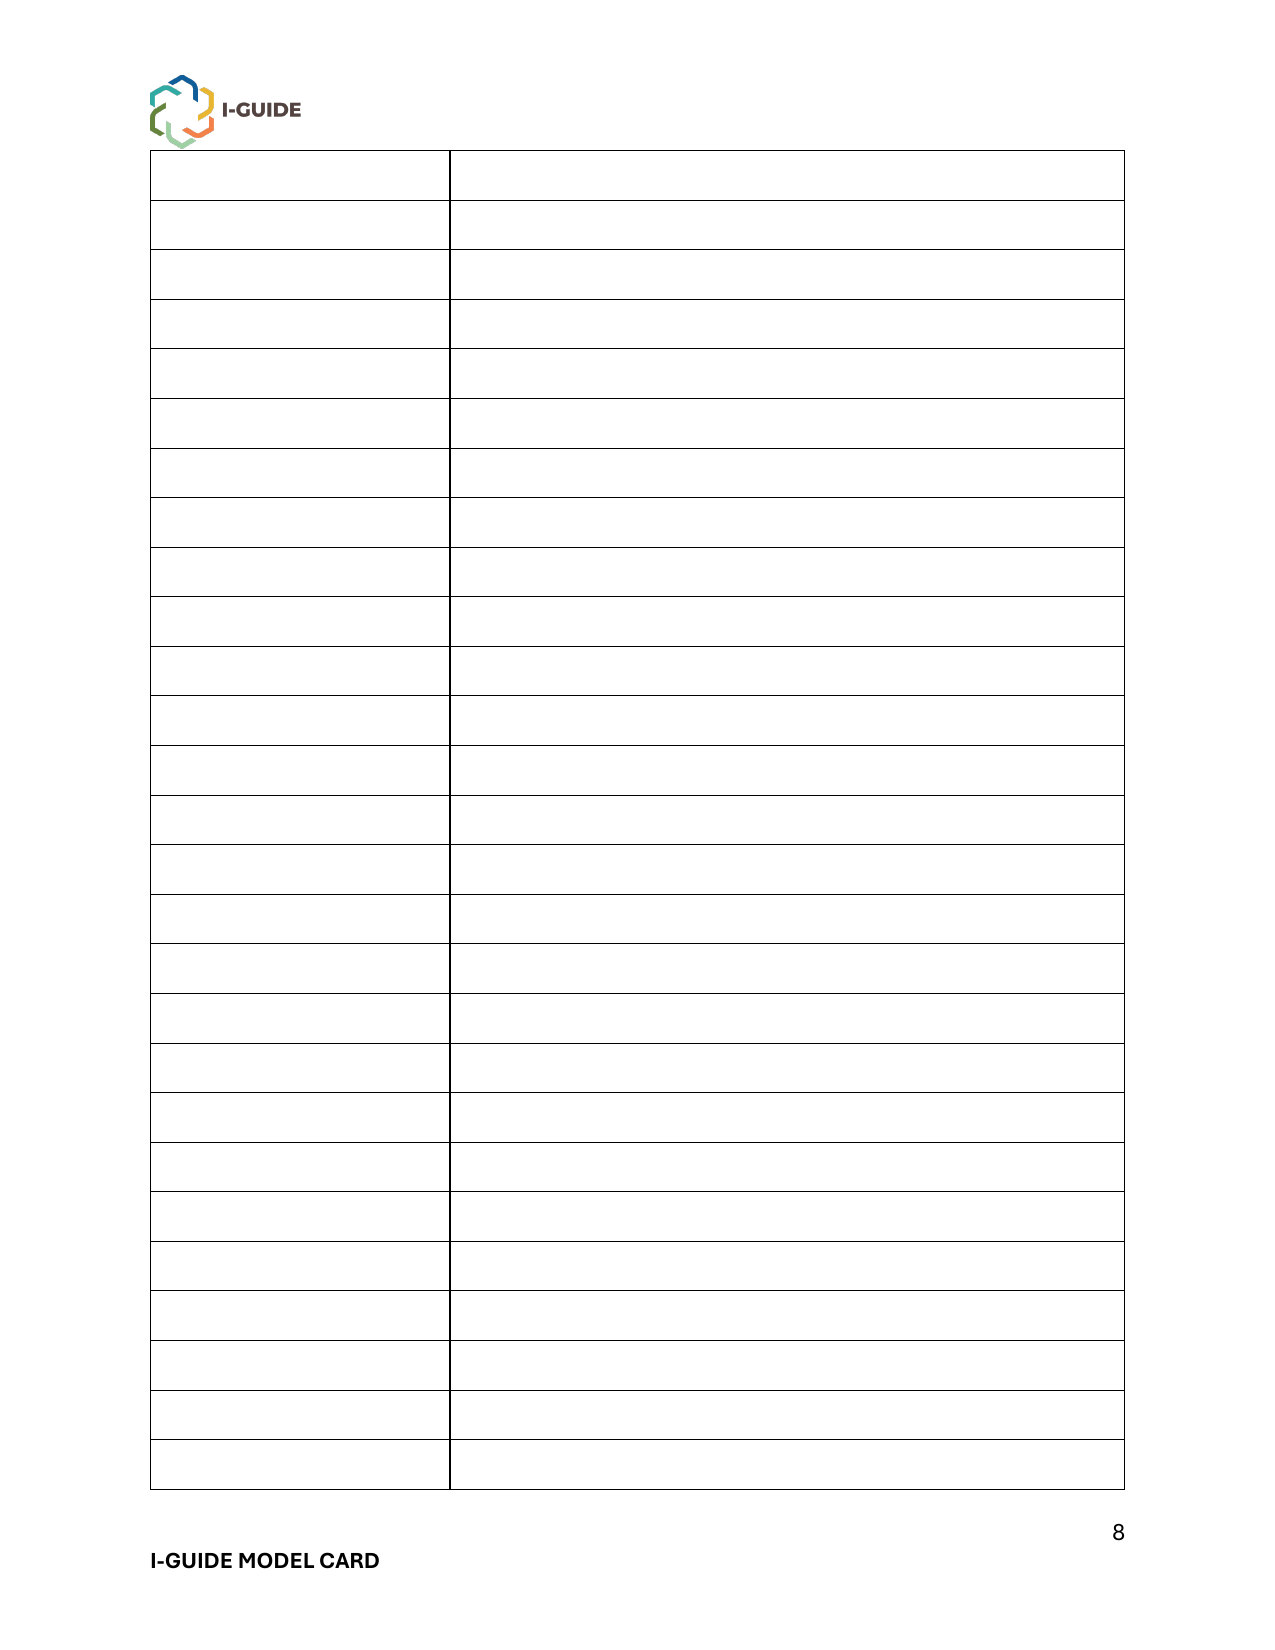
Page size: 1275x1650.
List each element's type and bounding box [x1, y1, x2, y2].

table_cell [151, 250, 449, 299]
table_cell [151, 151, 449, 199]
table_cell [451, 746, 1124, 794]
table_cell [451, 349, 1124, 398]
table_cell [451, 399, 1124, 447]
table_cell [451, 498, 1124, 547]
table_cell [451, 845, 1124, 894]
table_cell [151, 548, 449, 596]
table_cell [451, 300, 1124, 348]
table_cell [451, 1093, 1124, 1142]
table_cell [151, 1440, 449, 1489]
table_cell [451, 449, 1124, 497]
table_cell [151, 696, 449, 745]
picture [150, 75, 301, 149]
table_cell [151, 647, 449, 695]
table_cell [451, 1044, 1124, 1092]
table_cell [451, 994, 1124, 1042]
table_cell [451, 201, 1124, 249]
table_cell [451, 796, 1124, 844]
table_cell [151, 349, 449, 398]
table_cell [151, 796, 449, 844]
table_cell [151, 1341, 449, 1389]
table_cell [151, 1391, 449, 1439]
table_cell [151, 1291, 449, 1340]
table_cell [451, 696, 1124, 745]
table_cell [151, 895, 449, 943]
table_cell [151, 1143, 449, 1191]
table_cell [451, 1143, 1124, 1191]
table_cell [451, 1242, 1124, 1290]
table_cell [451, 250, 1124, 299]
table_cell [151, 944, 449, 993]
table_cell [151, 449, 449, 497]
table_cell [451, 1391, 1124, 1439]
table_cell [151, 1093, 449, 1142]
table_cell [451, 597, 1124, 646]
table_cell [151, 498, 449, 547]
table_cell [151, 1044, 449, 1092]
table_cell [451, 151, 1124, 199]
table_cell [451, 1192, 1124, 1241]
table_cell [451, 895, 1124, 943]
table_cell [151, 845, 449, 894]
table_cell [451, 1291, 1124, 1340]
table_cell [151, 201, 449, 249]
table_cell [451, 1341, 1124, 1389]
table_cell [151, 746, 449, 794]
table_cell [151, 300, 449, 348]
table_cell [451, 944, 1124, 993]
table_cell [151, 597, 449, 646]
table_cell [451, 548, 1124, 596]
table_cell [151, 399, 449, 447]
table_cell [451, 1440, 1124, 1489]
table_cell [151, 1242, 449, 1290]
table_cell [151, 1192, 449, 1241]
table_cell [151, 994, 449, 1042]
table_cell [451, 647, 1124, 695]
